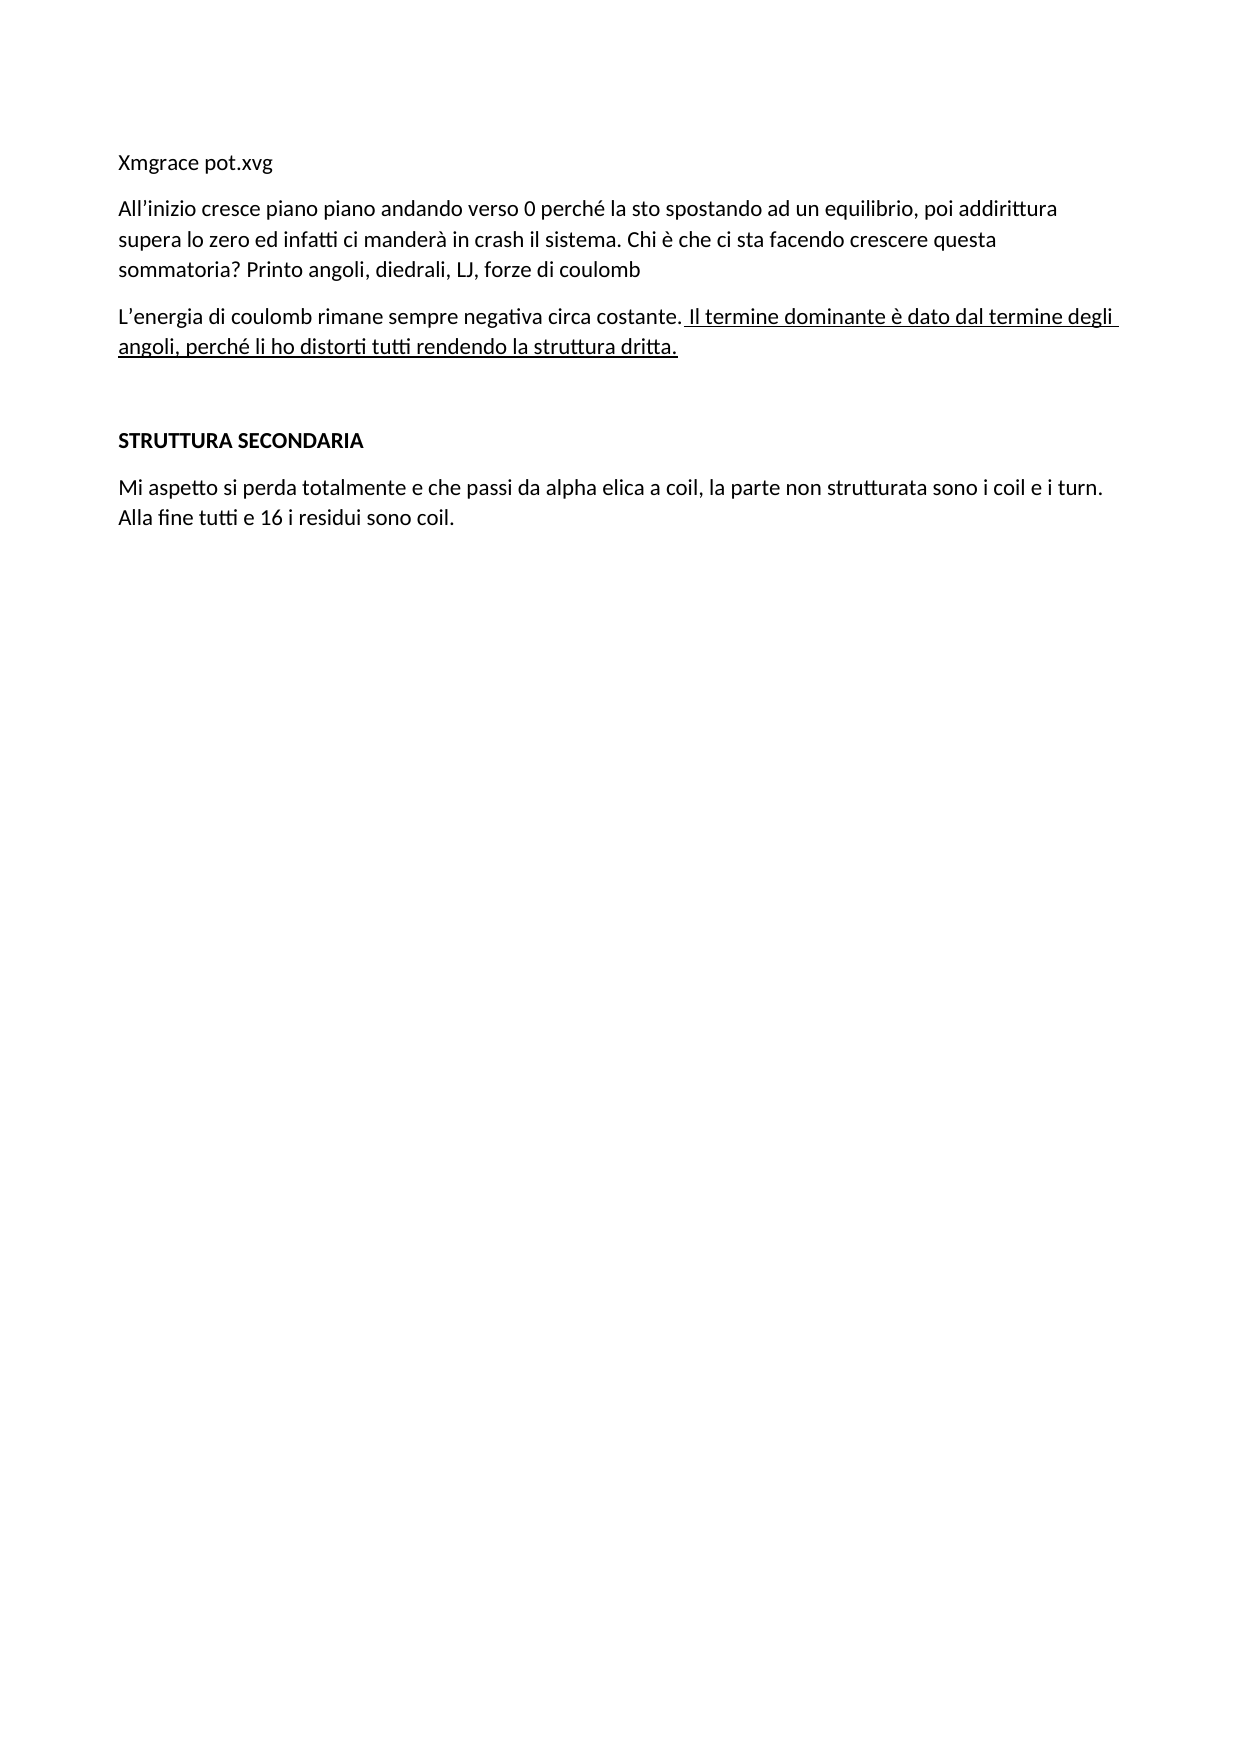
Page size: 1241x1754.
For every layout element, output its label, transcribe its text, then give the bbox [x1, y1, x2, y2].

text Xmgrace pot.xvg [118, 148, 1122, 176]
text Mi aspetto si perda totalmente e che passi da alpha elica a coil, la parte non strutturata sono i coil e i turn. Alla fine tutti e 16 i residui sono coil. [118, 473, 1122, 531]
text All’inizio cresce piano piano andando verso 0 perché la sto spostando ad un equilibrio, poi addirittura supera lo zero ed infatti ci manderà in crash il sistema. Chi è che ci sta facendo crescere questa sommatoria? Printo angoli, diedrali, LJ, forze di coulomb [118, 194, 1122, 283]
text STRUTTURA SECONDARIA [118, 426, 1122, 454]
text L’energia di coulomb rimane sempre negativa circa costante. Il termine dominante è dato dal termine degli angoli, perché li ho distorti tutti rendendo la struttura dritta. [118, 302, 1122, 360]
